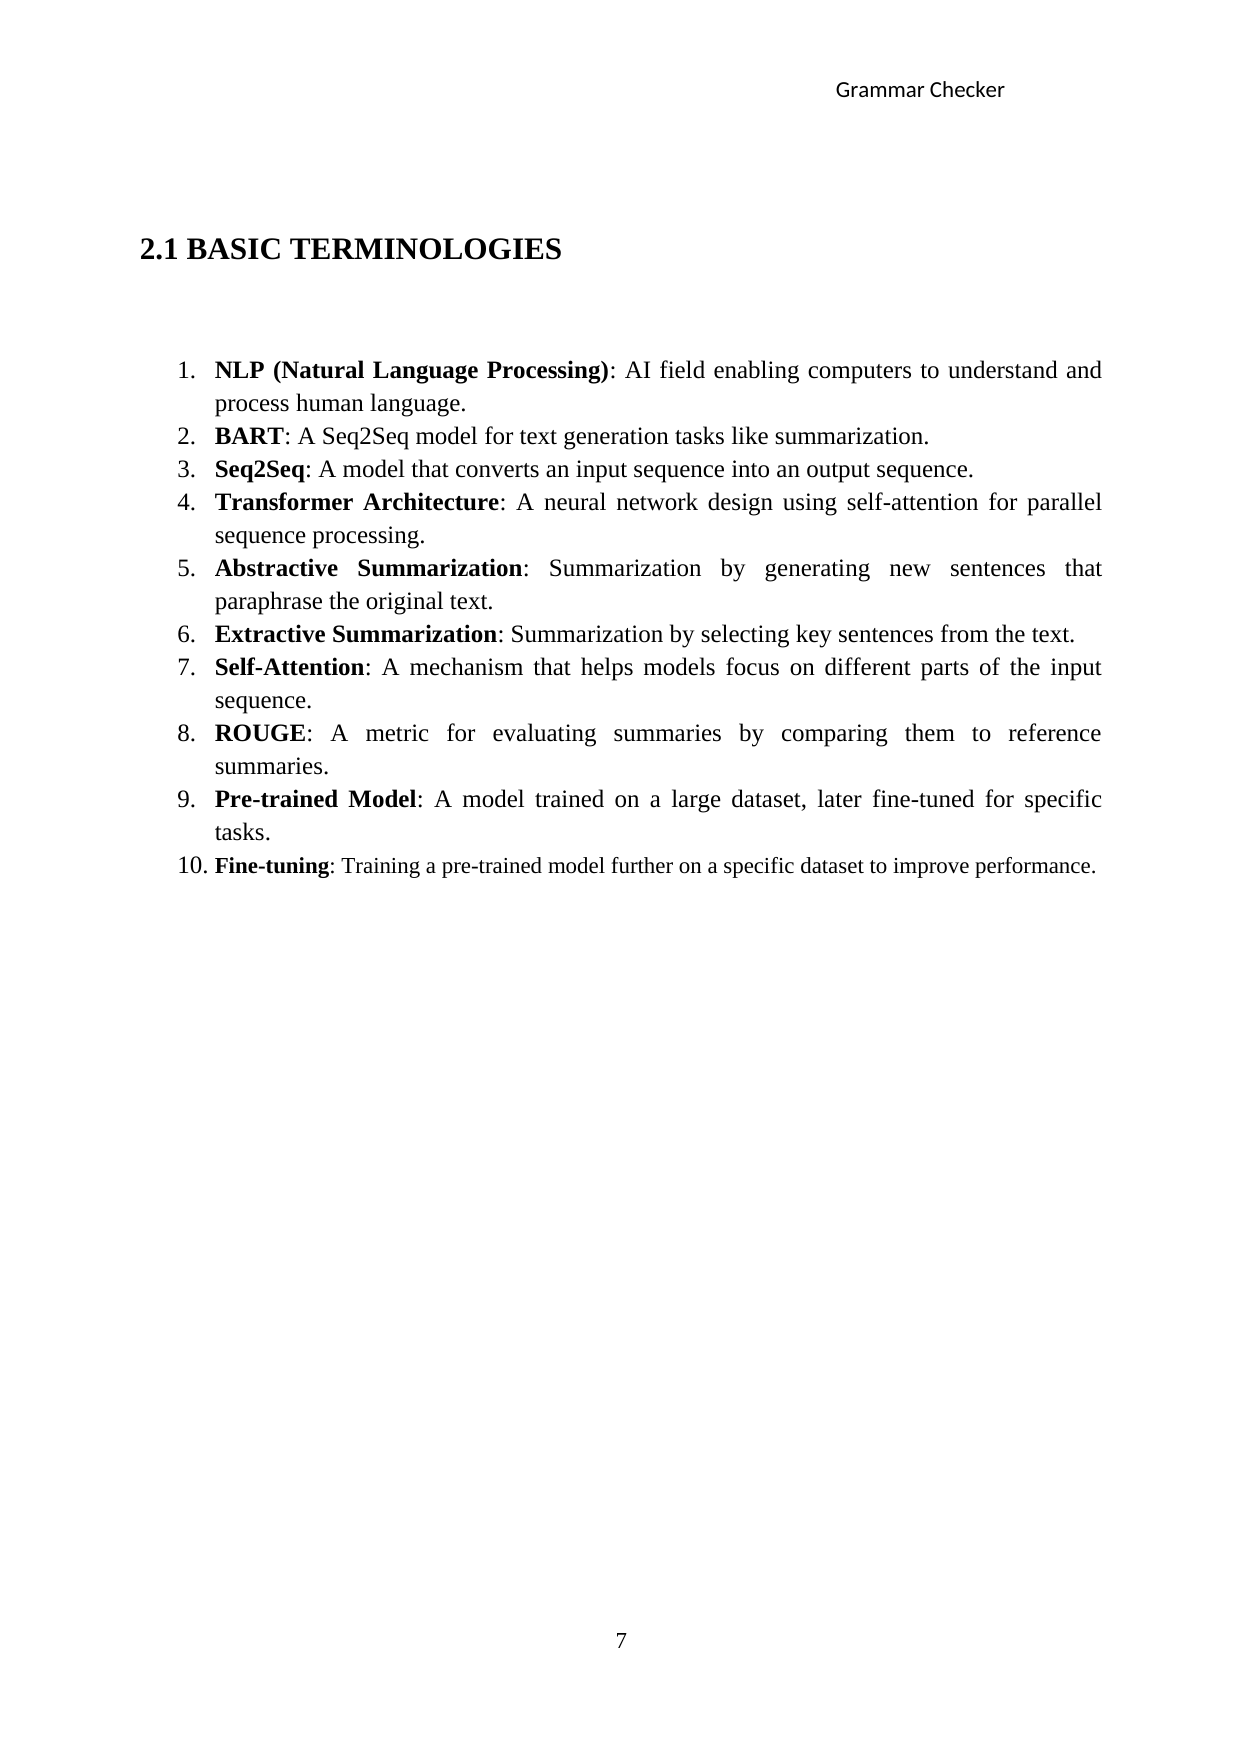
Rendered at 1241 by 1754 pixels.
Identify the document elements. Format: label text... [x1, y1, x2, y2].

list Seq2Seq: A model that converts an input sequence into an output sequence. [177, 454, 1103, 483]
list BART: A Seq2Seq model for text generation tasks like summarization. [177, 421, 1103, 450]
list Transformer Architecture: A neural network design using self-attention for parallel sequence processing. [177, 487, 1103, 549]
list NLP (Natural Language Processing): AI field enabling computers to understand and process human language. [177, 355, 1103, 417]
list Extractive Summarization: Summarization by selecting key sentences from the text. [177, 619, 1103, 648]
list Pre-trained Model: A model trained on a large dataset, later fine-tuned for specific tasks. [177, 784, 1103, 846]
list Fine-tuning: Training a pre-trained model further on a specific dataset to improve performance. [177, 851, 1103, 879]
list ROUGE: A metric for evaluating summaries by comparing them to reference summaries. [177, 718, 1103, 780]
list Self-Attention: A mechanism that helps models focus on different parts of the input sequence. [177, 652, 1103, 714]
text 2.1 BASIC TERMINOLOGIES [139, 231, 733, 266]
list Abstractive Summarization: Summarization by generating new sentences that paraphrase the original text. [177, 553, 1103, 615]
